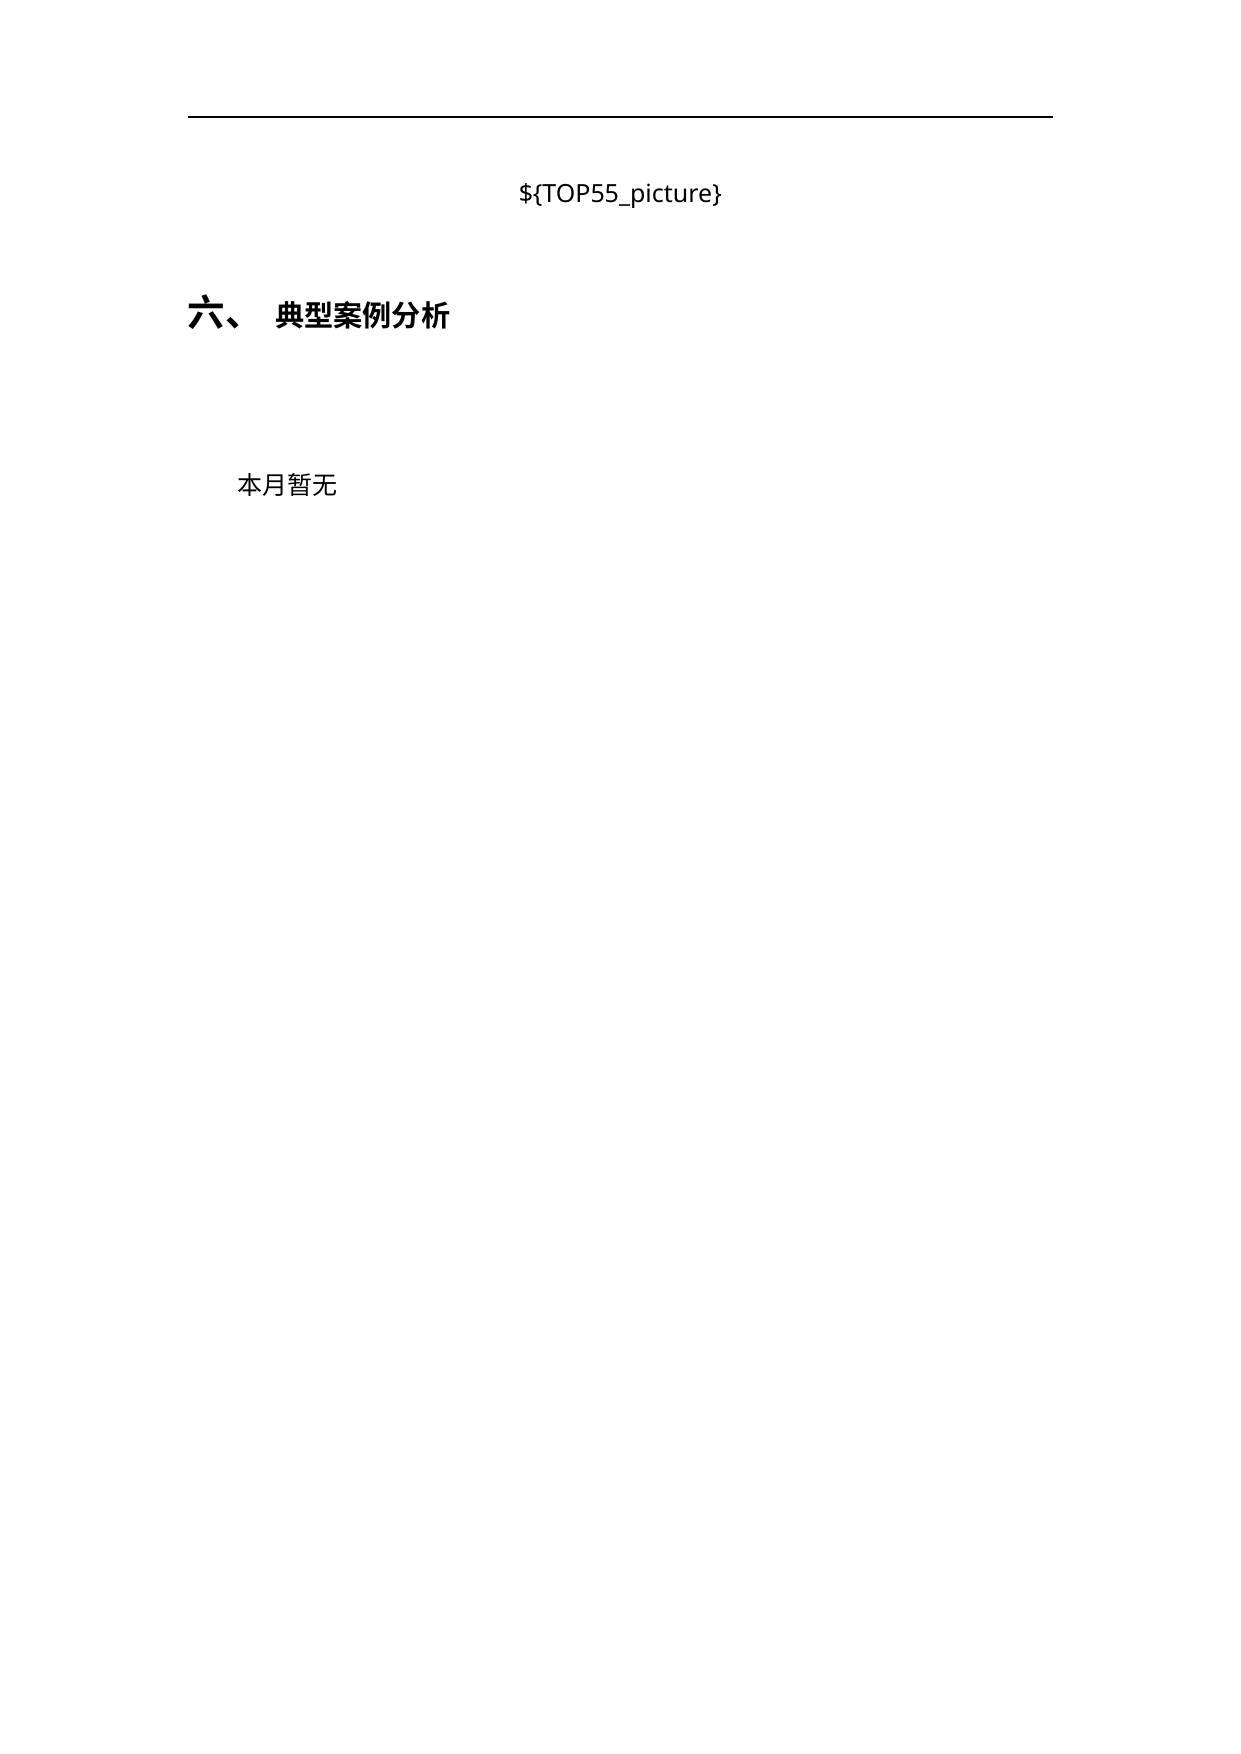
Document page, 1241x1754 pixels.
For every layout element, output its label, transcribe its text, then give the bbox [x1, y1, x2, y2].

text ${TOP55_picture} [187, 160, 1053, 225]
text 本月暂无 [187, 451, 1053, 516]
subtitle 典型案例分析 [187, 277, 1053, 342]
